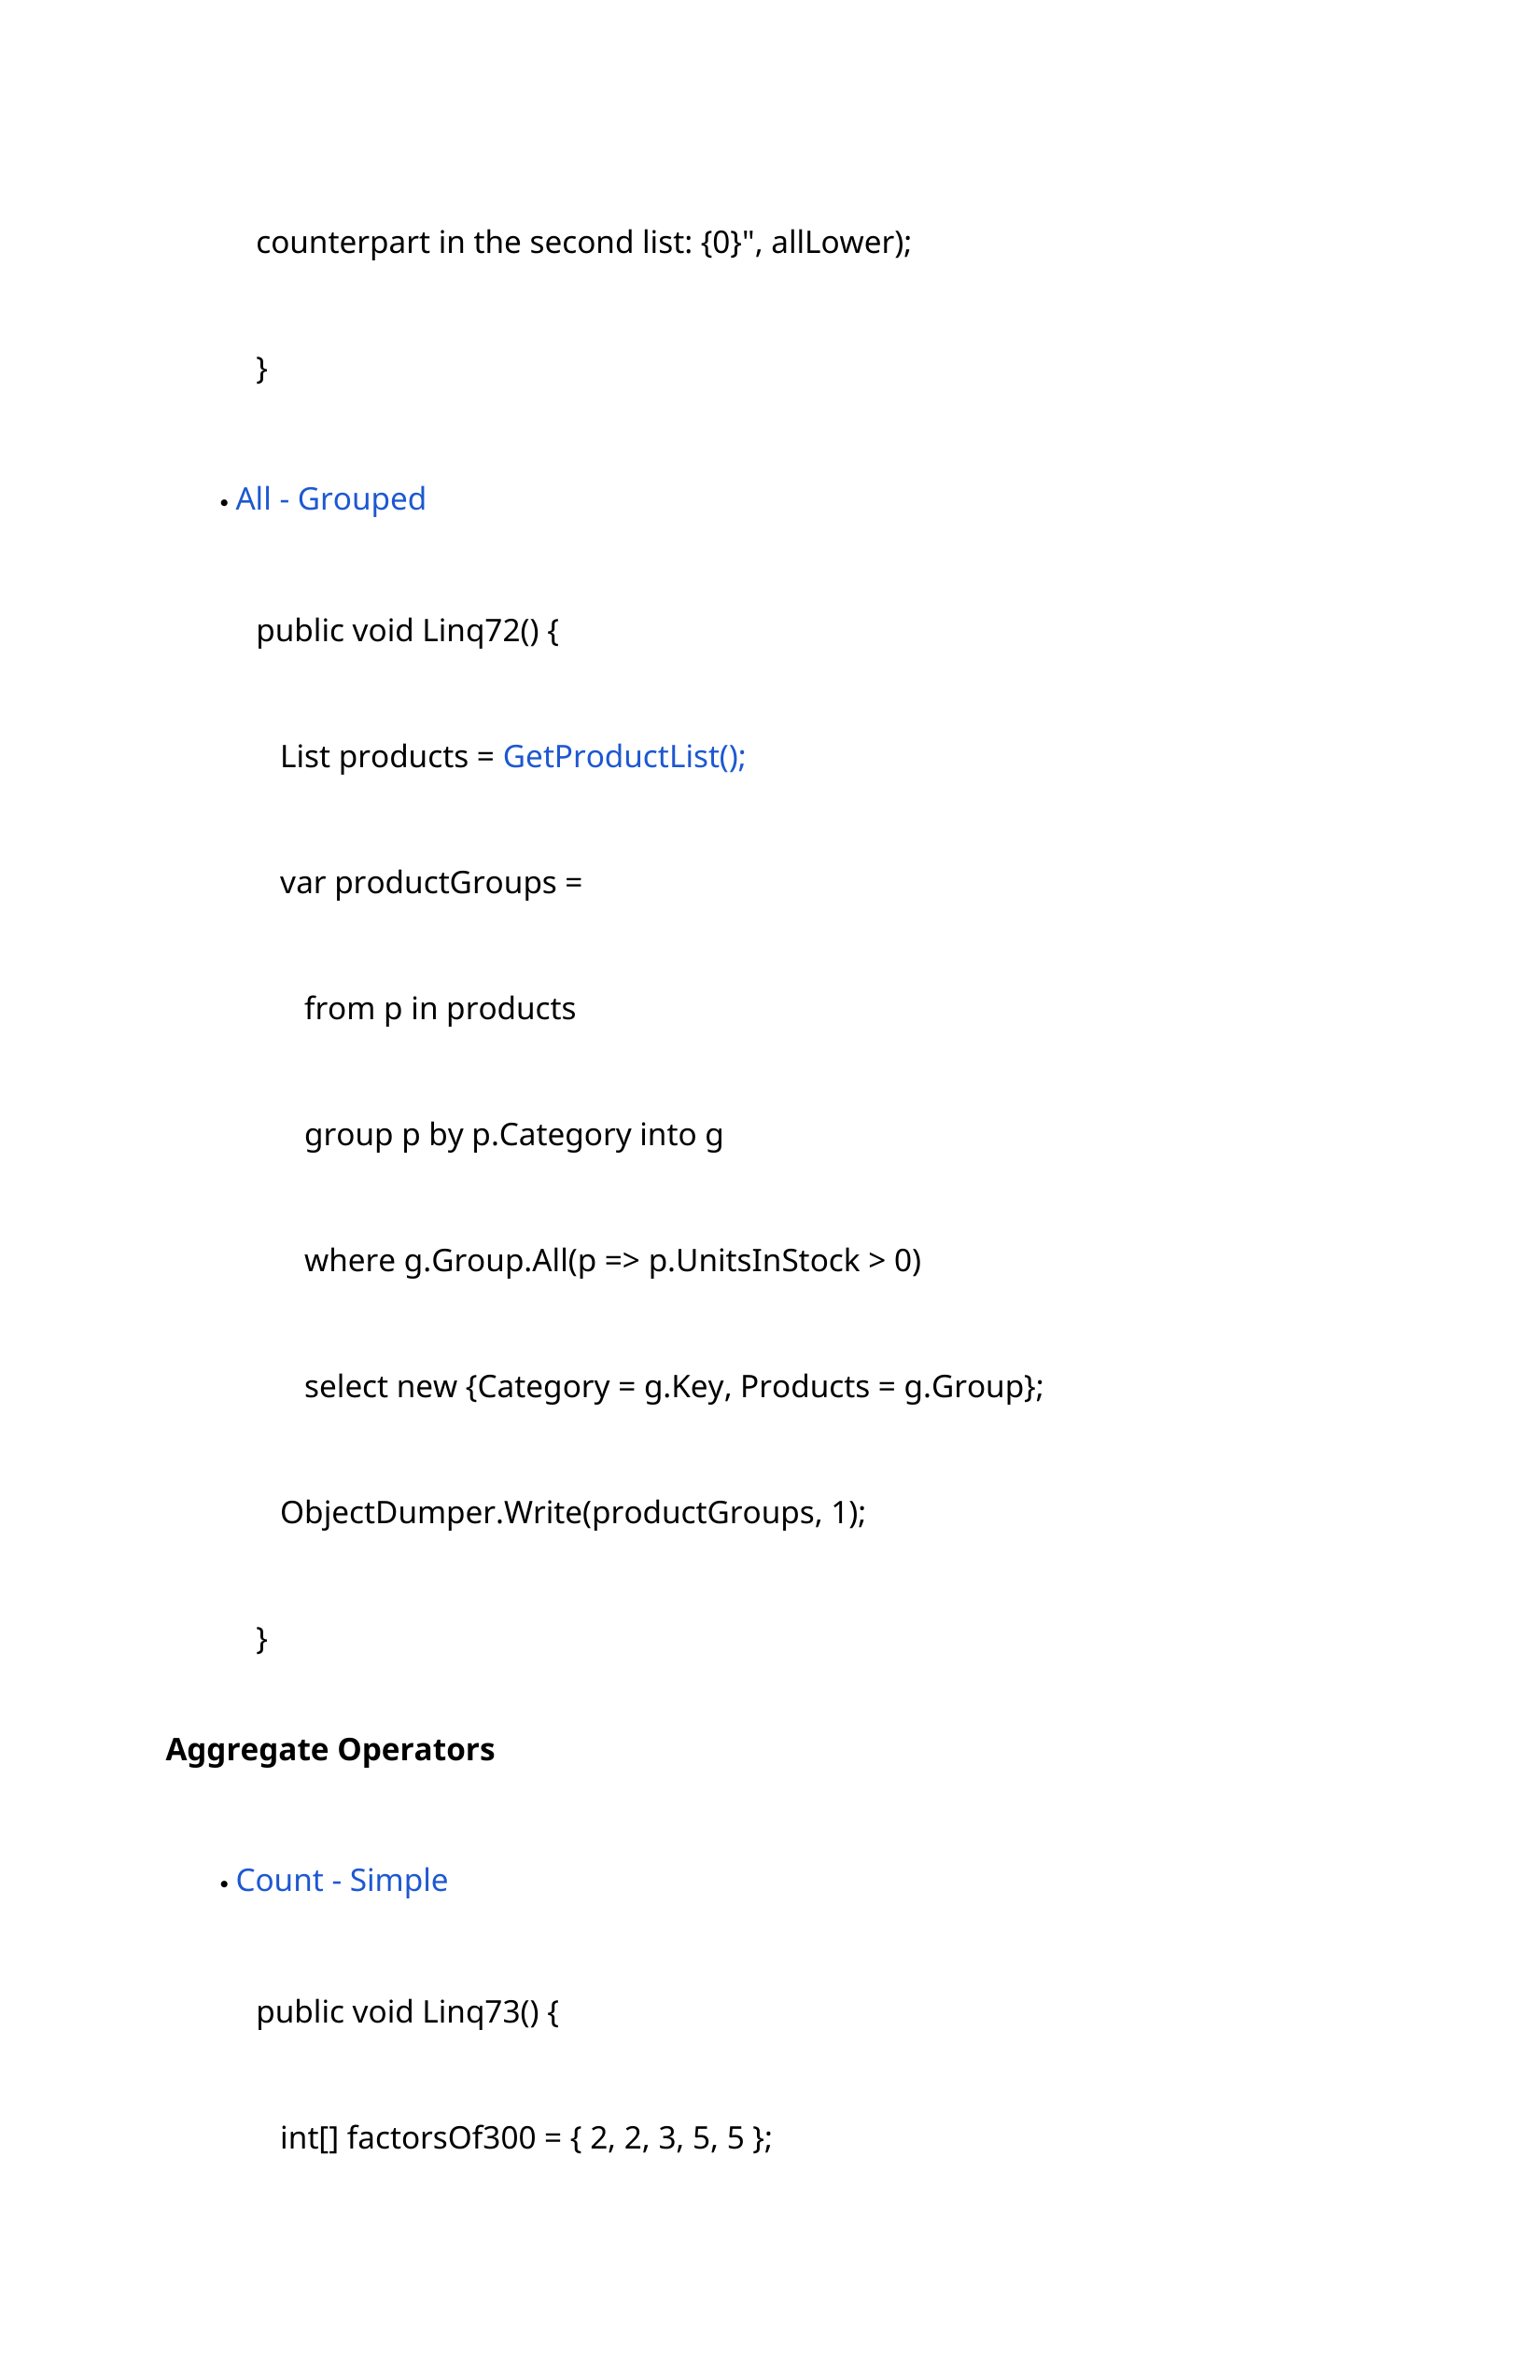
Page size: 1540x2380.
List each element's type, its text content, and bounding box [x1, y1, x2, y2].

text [256, 206, 1375, 402]
list Count - Simple [221, 1844, 1375, 1914]
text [256, 1976, 1375, 2172]
text public void Linq72() { List products = GetProductList(); var productGroups = from p in products group p by p.Category into g where g.Group.All(p => p.UnitsInStock > 0) select new {Category = g.Key, Products = g.Group}; ObjectDumper.Write(productGroups, 1); } [256, 595, 1375, 1673]
text Aggregate Operators [165, 1714, 1375, 1784]
list All - Grouped [221, 463, 1375, 533]
